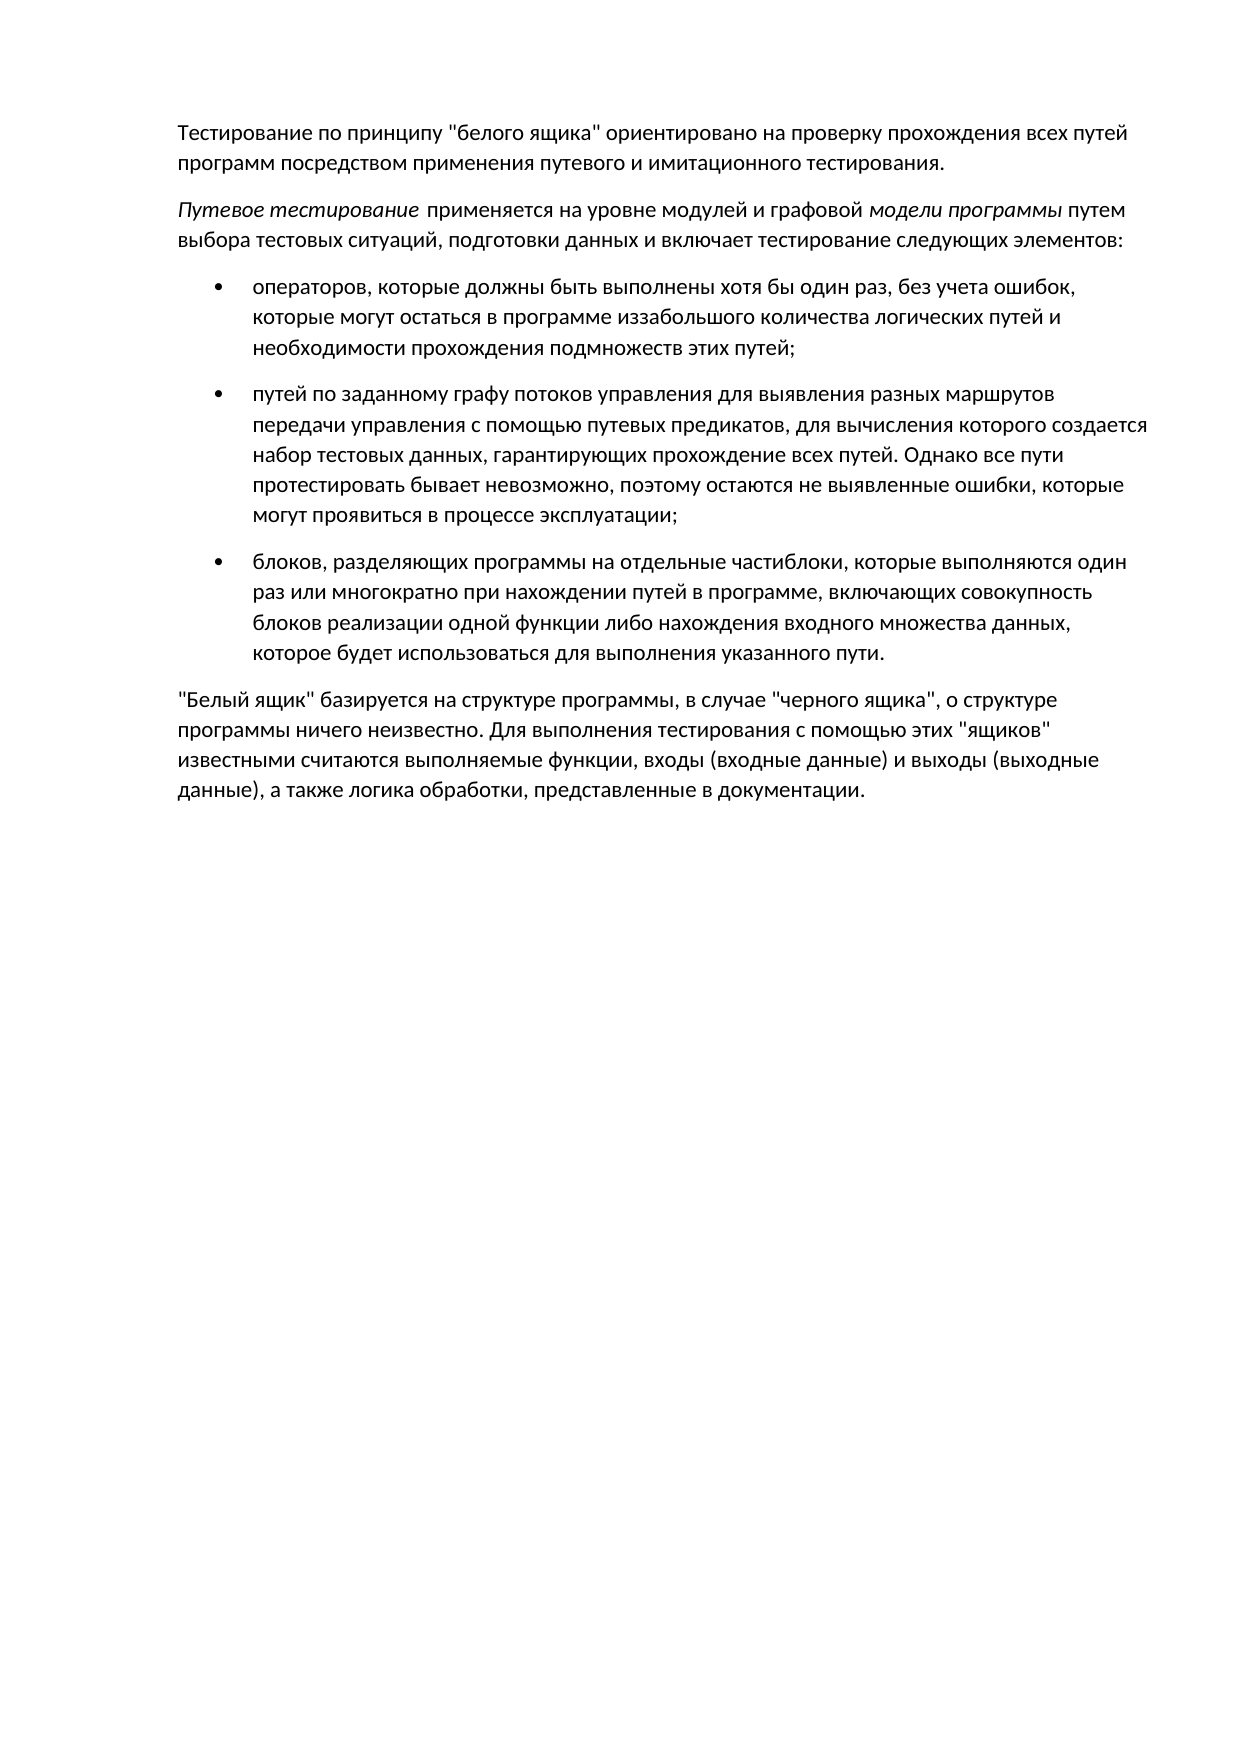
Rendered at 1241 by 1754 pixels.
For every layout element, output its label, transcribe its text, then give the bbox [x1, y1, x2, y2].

text Путевое тестирование применяется на уровне модулей и графовой модели программы путем выбора тестовых ситуаций, подготовки данных и включает тестирование следующих элементов: [177, 195, 1152, 253]
text "Белый ящик" базируется на структуре программы, в случае "черного ящика", о структуре программы ничего неизвестно. Для выполнения тестирования с помощью этих "ящиков" известными считаются выполняемые функции, входы (входные данные) и выходы (выходные данные), а также логика обработки, представленные в документации. [177, 685, 1152, 803]
list путей по заданному графу потоков управления для выявления разных маршрутов передачи управления с помощью путевых предикатов, для вычисления которого создается набор тестовых данных, гарантирующих прохождение всех путей. Однако все пути протестировать бывает невозможно, поэтому остаются не выявленные ошибки, которые могут проявиться в процессе эксплуатации; [215, 379, 1152, 528]
list операторов, которые должны быть выполнены хотя бы один раз, без учета ошибок, которые могут остаться в программе иззабольшого количества логических путей и необходимости прохождения подмножеств этих путей; [215, 272, 1152, 361]
text Тестирование по принципу "белого ящика" ориентировано на проверку прохождения всех путей программ посредством применения путевого и имитационного тестирования. [177, 118, 1152, 176]
list блоков, разделяющих программы на отдельные частиблоки, которые выполняются один раз или многократно при нахождении путей в программе, включающих совокупность блоков реализации одной функции либо нахождения входного множества данных, которое будет использоваться для выполнения указанного пути. [215, 547, 1152, 666]
